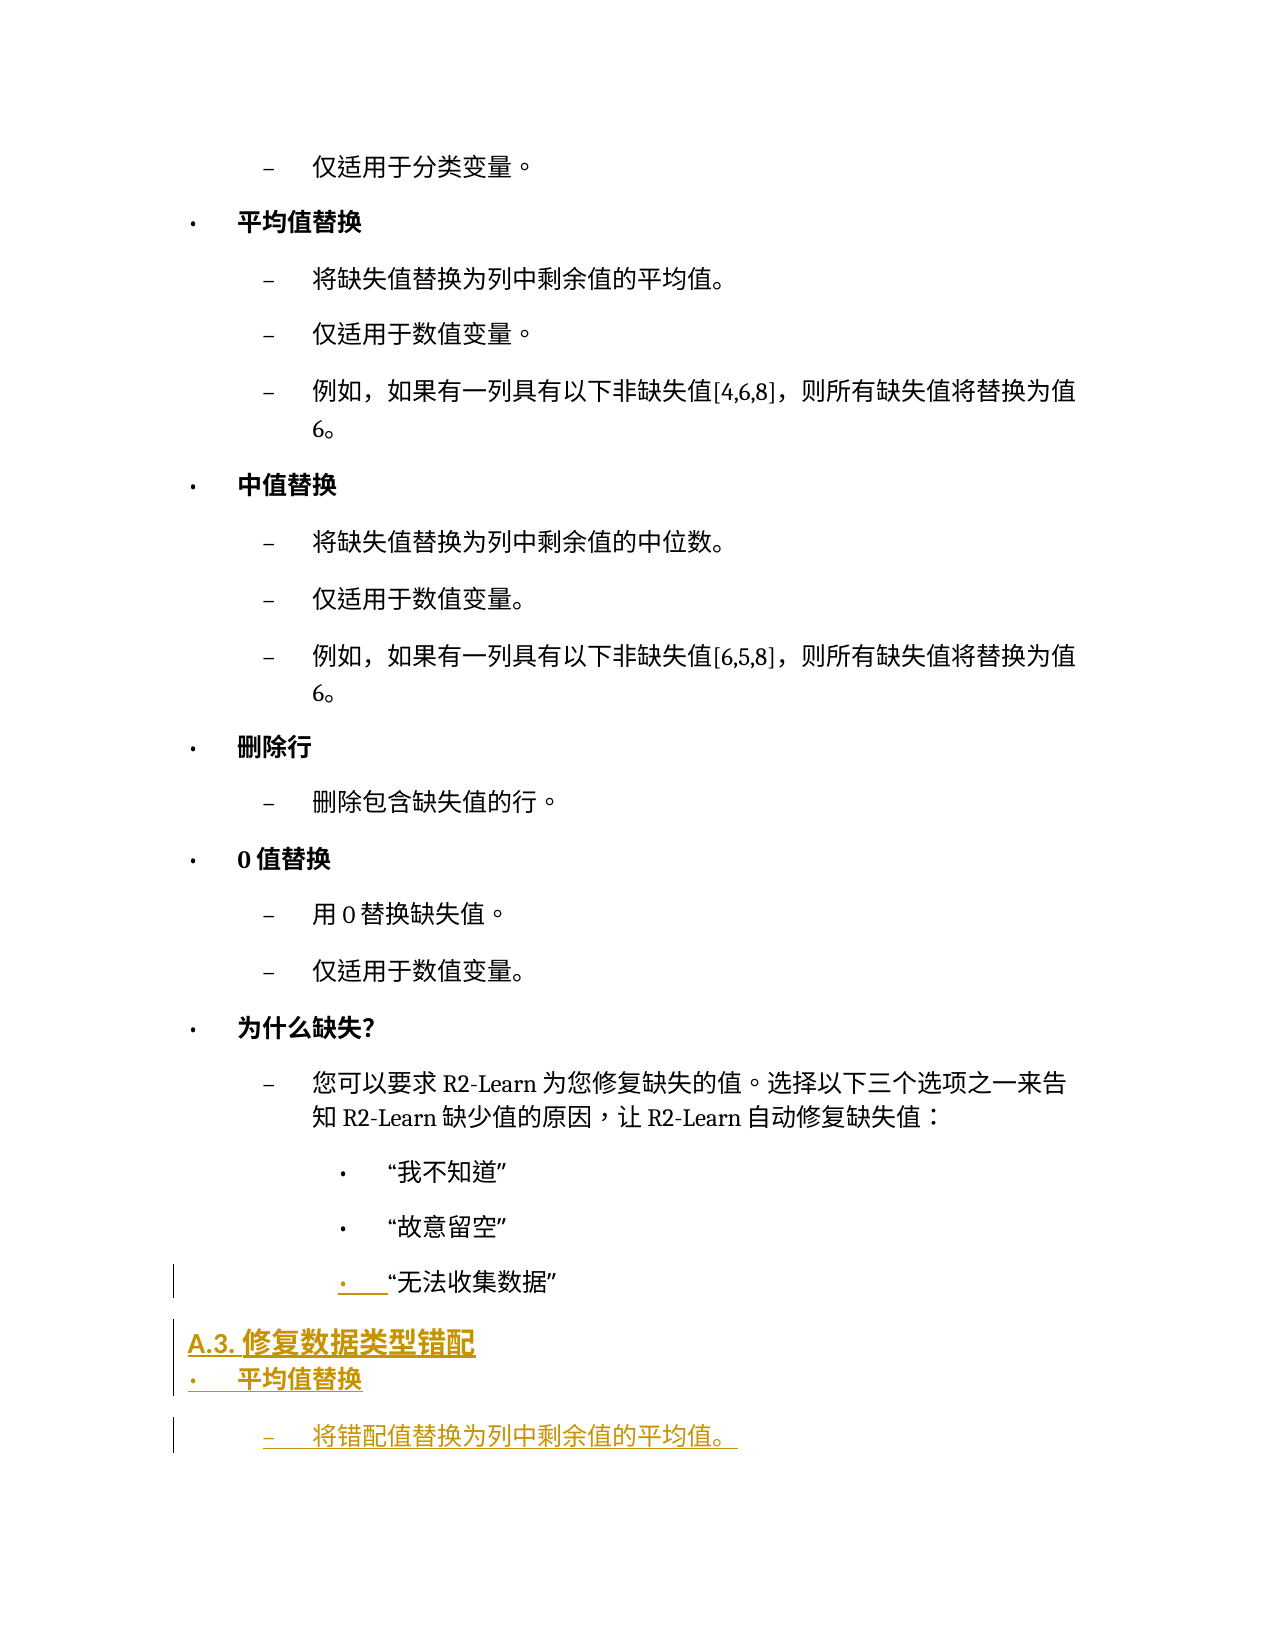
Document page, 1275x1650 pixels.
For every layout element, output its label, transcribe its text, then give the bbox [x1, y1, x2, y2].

list “我不知道” [337, 1154, 1087, 1189]
list 您可以要求R2-Learn为您修复缺失的值。选择以下三个选项之一来告知R2-Learn缺少值的原因，让R2-Learn自动修复缺失值： [262, 1066, 1087, 1134]
list 例如，如果有一列具有以下非缺失值[6,5,8]，则所有缺失值将替换为值6。 [262, 636, 1087, 709]
list 仅适用于数值变量。 [262, 317, 1087, 351]
list 0值替换 [187, 839, 1087, 876]
list 仅适用于分类变量。 [262, 150, 1087, 184]
list 用0替换缺失值。 [262, 897, 1087, 931]
list 平均值替换 [187, 205, 1087, 239]
list 中值替换 [187, 465, 1087, 501]
list “无法收集数据” [337, 1264, 1087, 1298]
list 将缺失值替换为列中剩余值的平均值。 [262, 260, 1087, 296]
list 删除行 [187, 730, 1087, 764]
list 删除包含缺失值的行。 [262, 784, 1087, 819]
list 例如，如果有一列具有以下非缺失值[4,6,8]，则所有缺失值将替换为值6。 [262, 372, 1087, 444]
list “故意留空” [337, 1209, 1087, 1243]
list 仅适用于数值变量。 [262, 951, 1087, 988]
list 仅适用于数值变量。 [262, 579, 1087, 616]
list 为什么缺失？ [187, 1008, 1087, 1045]
list 将缺失值替换为列中剩余值的中位数。 [262, 522, 1087, 558]
